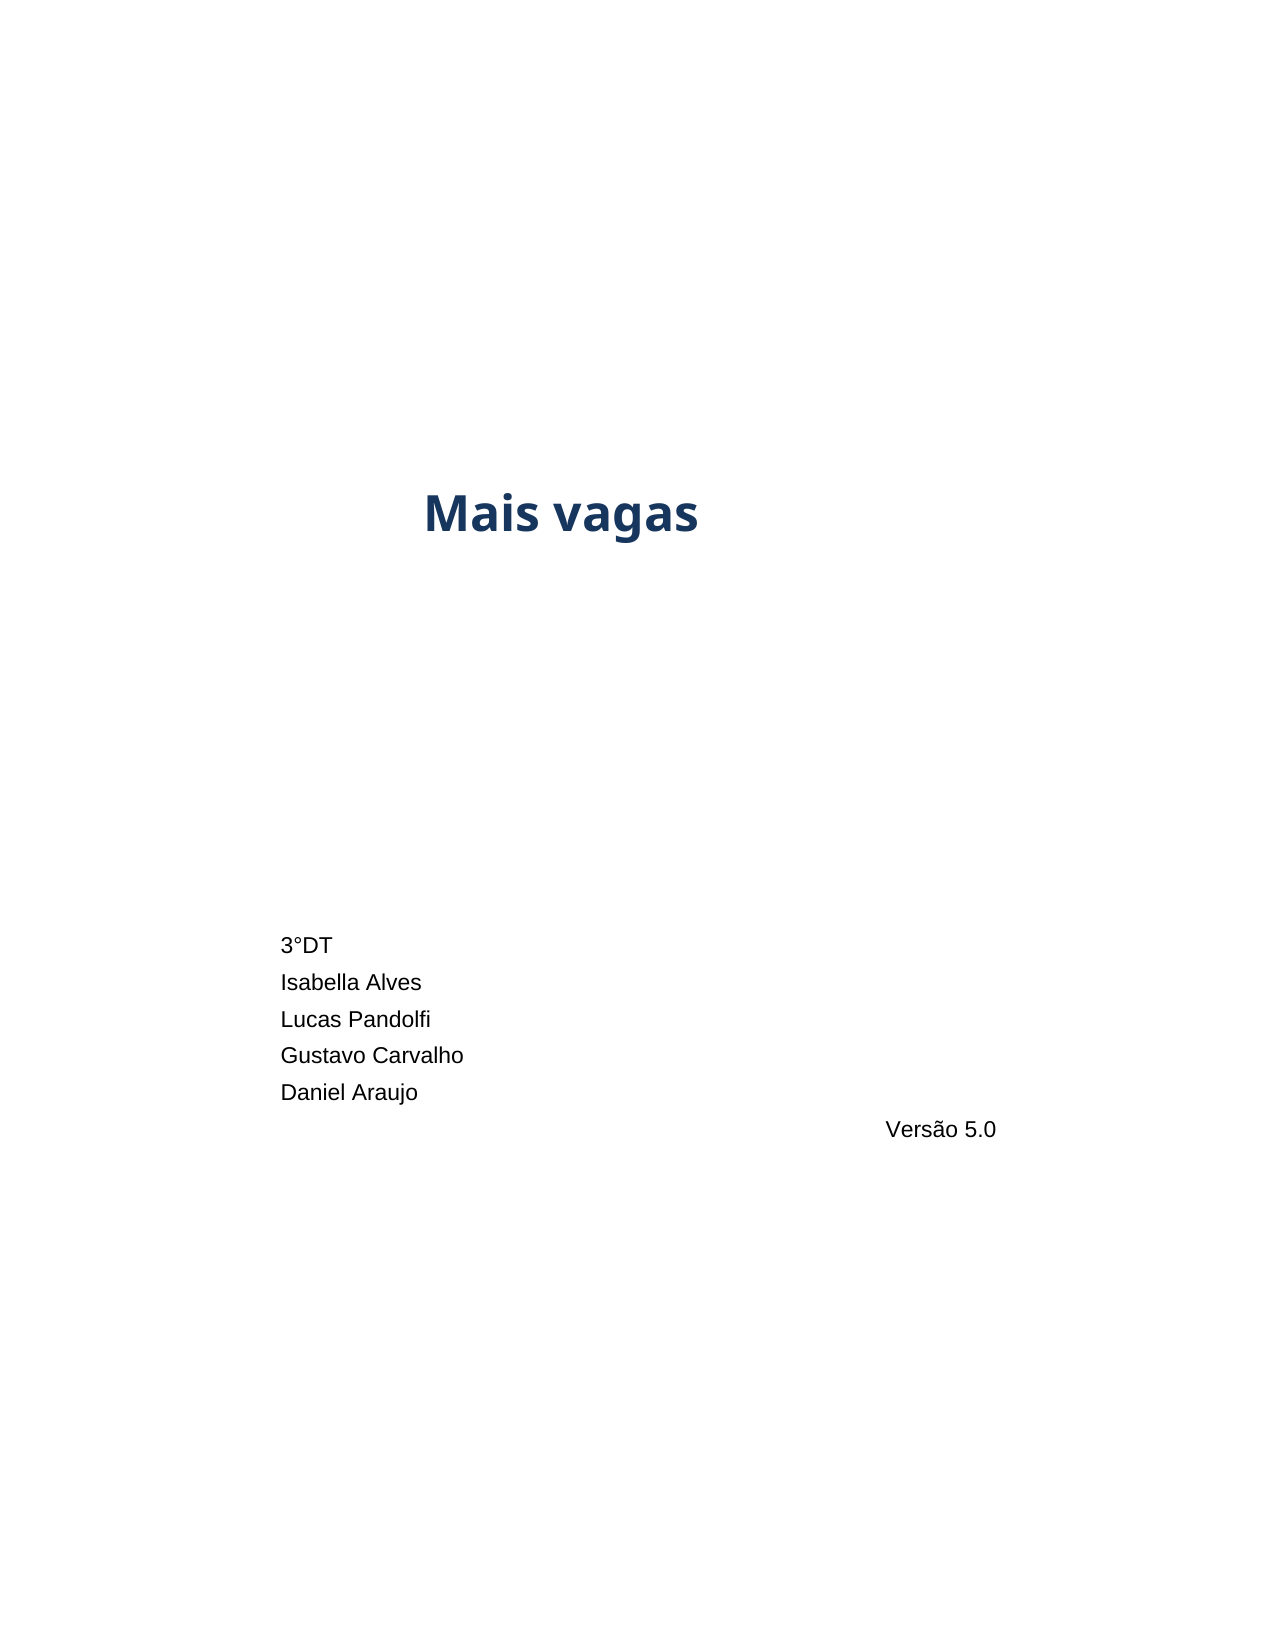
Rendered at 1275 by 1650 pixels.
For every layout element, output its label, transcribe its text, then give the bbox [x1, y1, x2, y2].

text 3°DT [205, 932, 996, 958]
text Lucas Pandolfi [280, 1006, 996, 1032]
text Isabella Alves [280, 969, 996, 995]
text Gustavo Carvalho [280, 1042, 996, 1069]
text Mais vagas [280, 477, 996, 546]
text Daniel Araujo [280, 1079, 996, 1106]
text Versão 5.0 [280, 1116, 996, 1142]
